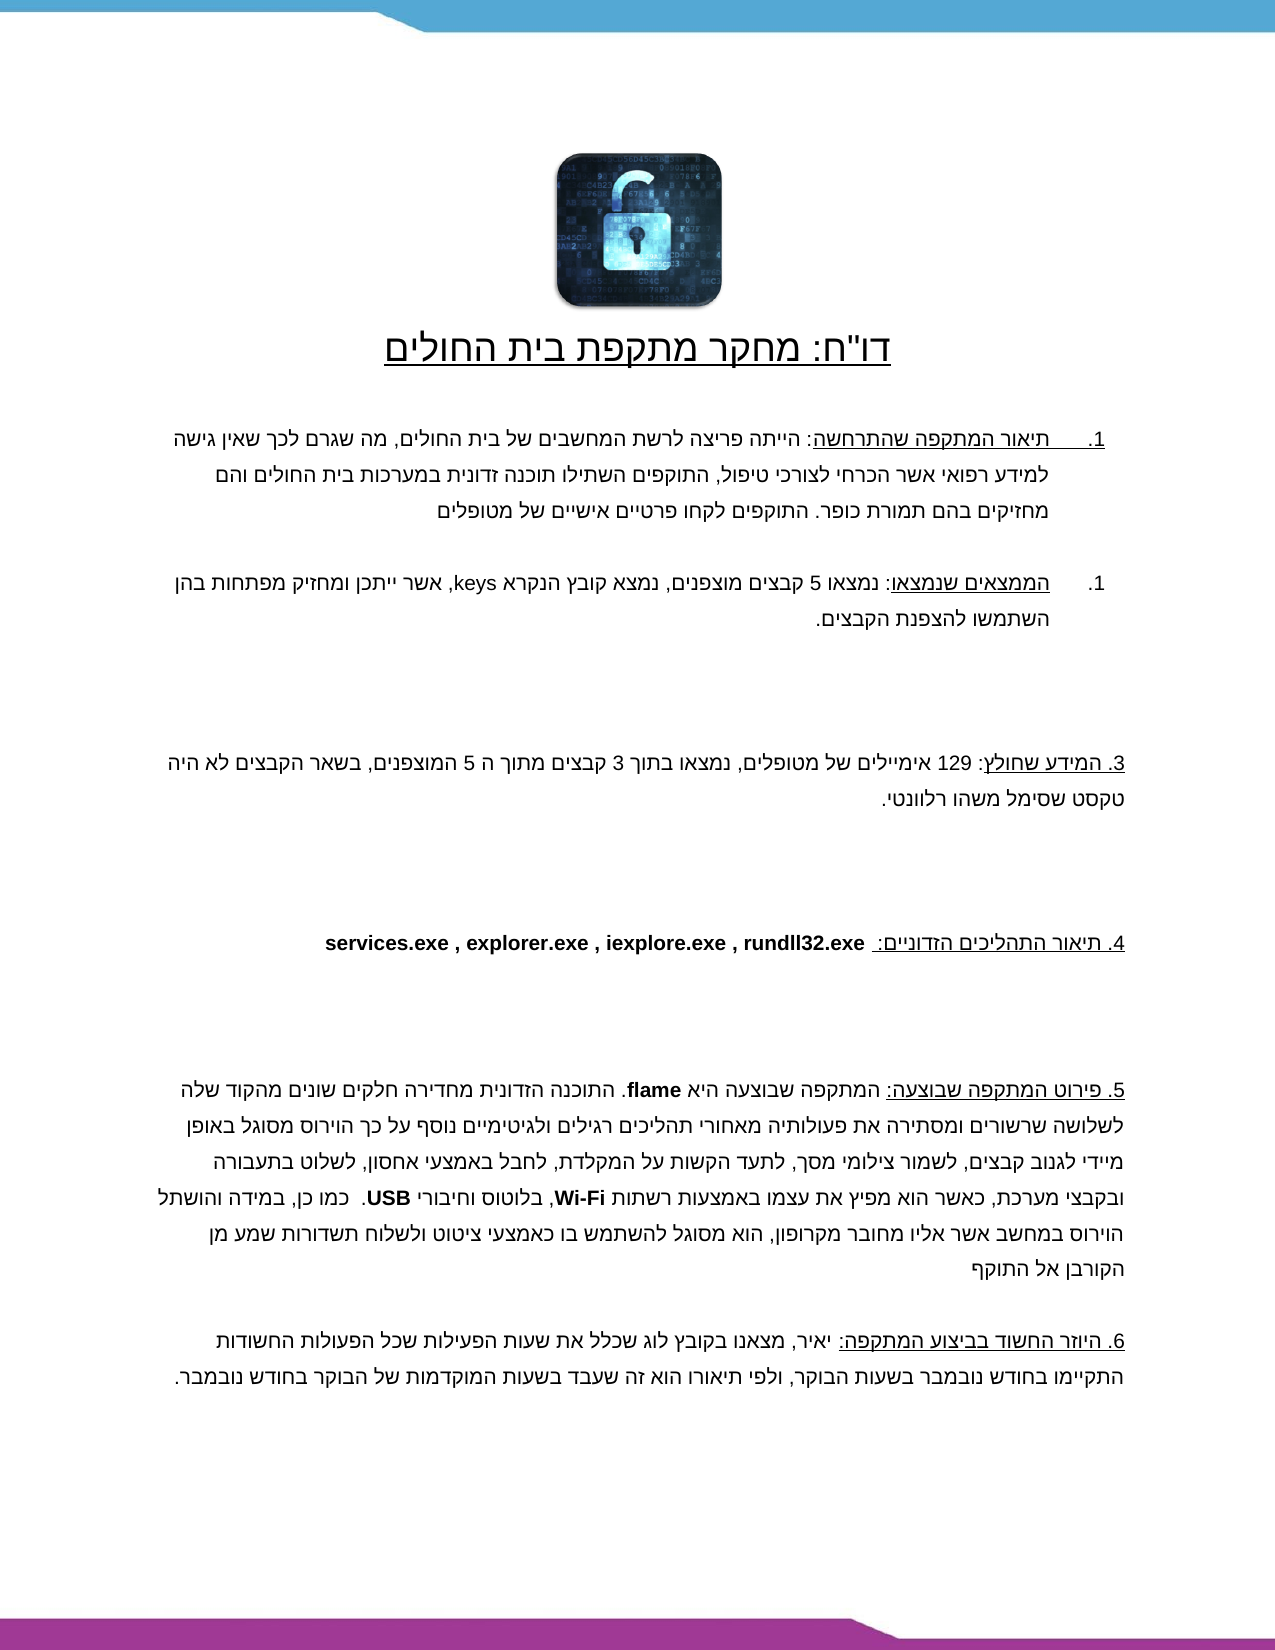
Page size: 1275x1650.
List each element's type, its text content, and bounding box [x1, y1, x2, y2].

text 4. תיאור התהליכים הזדוניים: services.exe , explorer.exe , iexplore.exe , rundll32.exe [150, 930, 1125, 954]
picture [0, 1595, 1275, 1650]
list תיאור המתקפה שהתרחשה: הייתה פריצה לרשת המחשבים של בית החולים, מה שגרם לכך שאין גישה למידע רפואי אשר הכרחי לצורכי טיפול, התוקפים השתילו תוכנה זדונית במערכות בית החולים והם מחזיקים בהם תמורת כופר. התוקפים לקחו פרטיים אישיים של מטופלים [150, 427, 1087, 523]
text דו"ח: מחקר מתקפת בית החולים [150, 327, 1125, 370]
list הממצאים שנמצאו: נמצאו 5 קבצים מוצפנים, נמצא קובץ הנקרא keys, אשר ייתכן ומחזיק מפתחות בהן השתמשו להצפנת הקבצים. [150, 571, 1087, 631]
picture [0, 0, 1275, 49]
text 5. פירוט המתקפה שבוצעה: המתקפה שבוצעה היא flame. התוכנה הזדונית מחדירה חלקים שונים מהקוד שלה לשלושה שרשורים ומסתירה את פעולותיה מאחורי תהליכים רגילים ולגיטימיים נוסף על כך הוירוס מסוגל באופן מיידי לגנוב קבצים, לשמור צילומי מסך, לתעד הקשות על המקלדת, לחבל באמצעי אחסון, לשלוט בתעבורה ובקבצי מערכת, כאשר הוא מפיץ את עצמו באמצעות רשתות Wi-Fi, בלוטוס וחיבורי USB. כמו כן, במידה והושתל הוירוס במחשב אשר אליו מחובר מקרופון, הוא מסוגל להשתמש בו כאמצעי ציטוט ולשלוח תשדורות שמע מן הקורבן אל התוקף [150, 1078, 1125, 1281]
picture [549, 150, 726, 314]
text 6. היוזר החשוד בביצוע המתקפה: יאיר, מצאנו בקובץ לוג שכלל את שעות הפעילות שכל הפעולות החשודות התקיימו בחודש נובמבר בשעות הבוקר, ולפי תיאורו הוא זה שעבד בשעות המוקדמות של הבוקר בחודש נובמבר. [150, 1329, 1125, 1389]
text 3. המידע שחולץ: 129 אימיילים של מטופלים, נמצאו בתוך 3 קבצים מתוך ה 5 המוצפנים, בשאר הקבצים לא היה טקסט שסימל משהו רלוונטי. [150, 751, 1125, 811]
